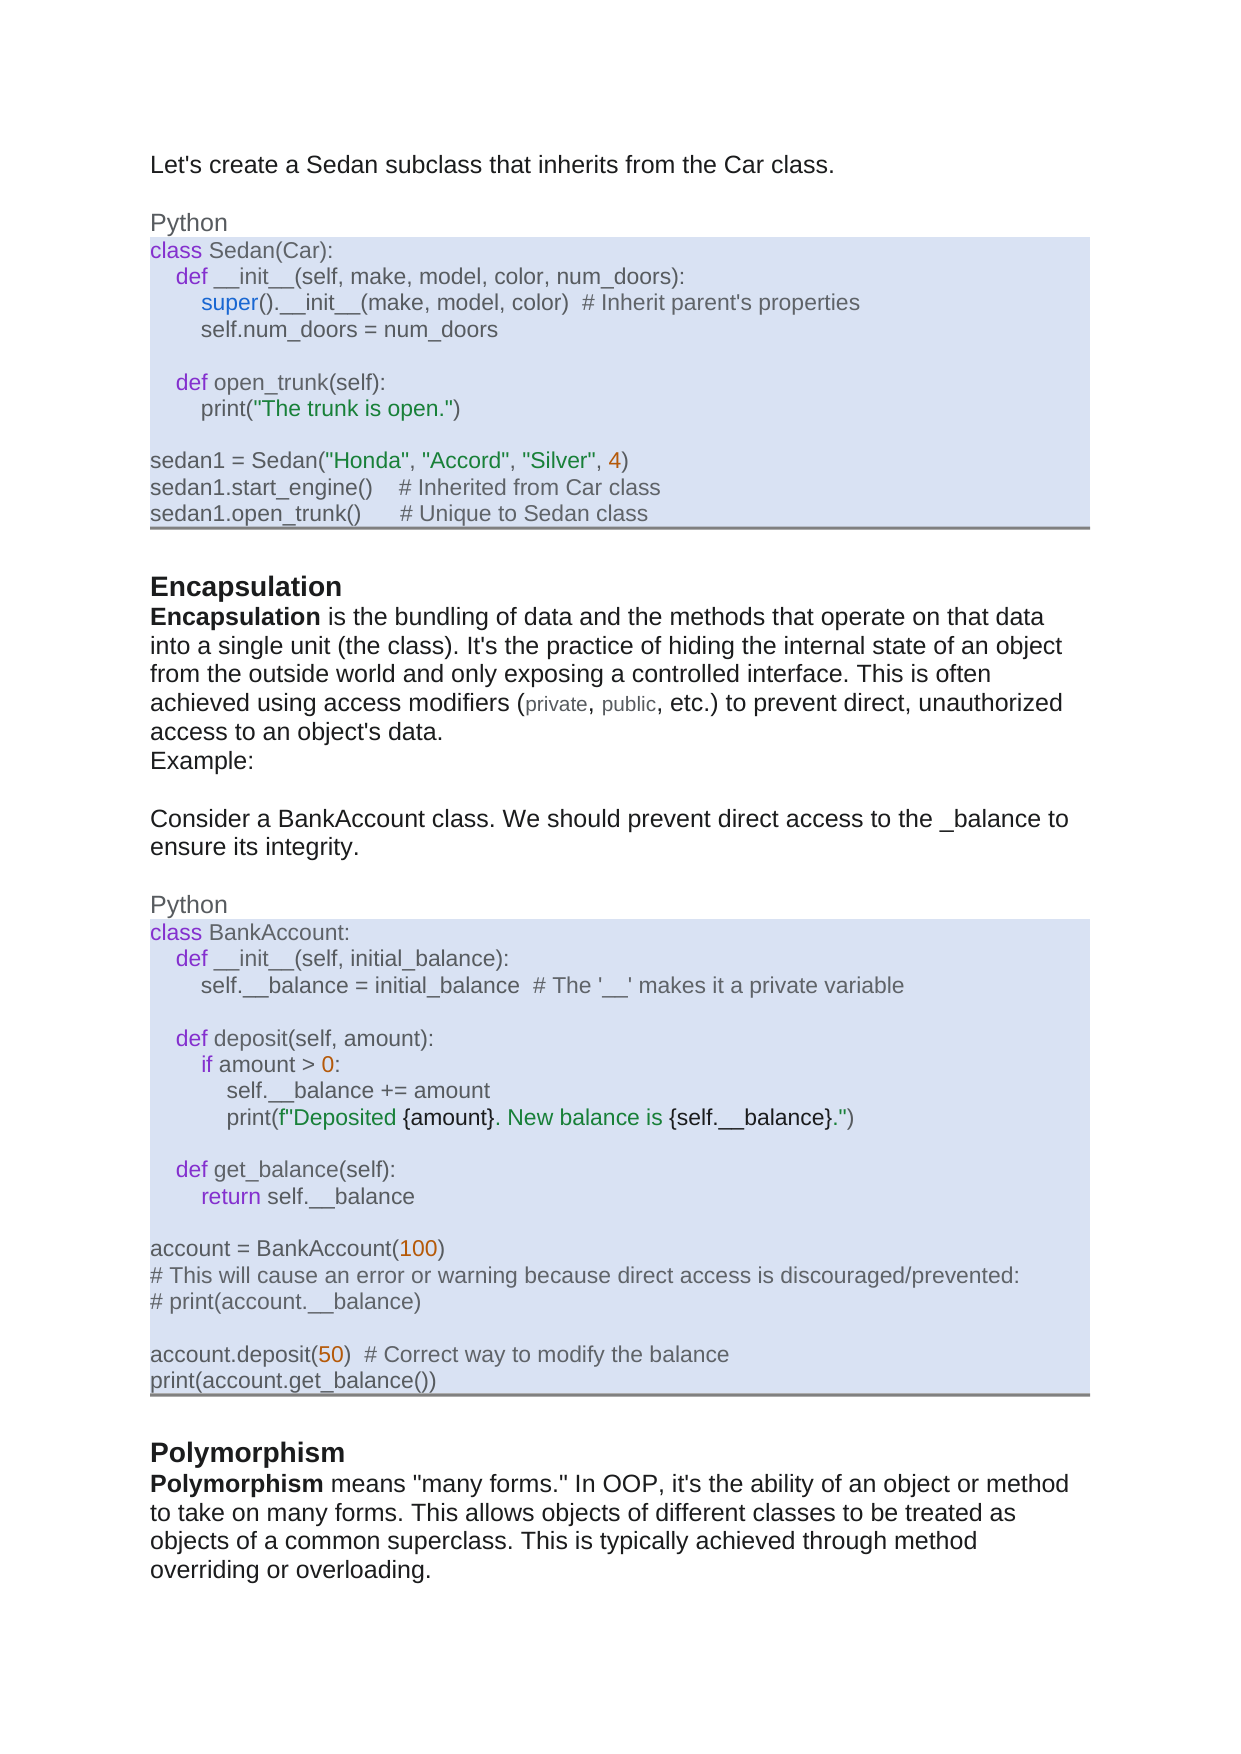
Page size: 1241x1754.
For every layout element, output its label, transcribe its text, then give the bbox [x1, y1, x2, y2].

text Encapsulation is the bundling of data and the methods that operate on that data into a single unit (the class). It's the practice of hiding the internal state of an object from the outside world and only exposing a controlled interface. This is often achieved using access modifiers (private, public, etc.) to prevent direct, unauthorized access to an object's data. [150, 602, 1090, 746]
text Consider a BankAccount class. We should prevent direct access to the _balance to ensure its integrity. [150, 804, 1090, 861]
text # print(account.__balance) [150, 1288, 1090, 1314]
text def __init__(self, make, model, color, num_doors): [150, 263, 1090, 289]
text Python [150, 208, 1090, 237]
text Encapsulation [150, 569, 1090, 602]
text self.num_doors = num_doors [150, 316, 1090, 342]
text def deposit(self, amount): [150, 1024, 1090, 1051]
text # This will cause an error or warning because direct access is discouraged/prevented: [150, 1262, 1090, 1288]
text sedan1.open_trunk() # Unique to Sedan class [150, 500, 1090, 526]
text self.__balance = initial_balance # The '__' makes it a private variable [150, 972, 1090, 998]
text def open_trunk(self): [150, 368, 1090, 395]
text if amount > 0: [150, 1051, 1090, 1077]
text sedan1 = Sedan("Honda", "Accord", "Silver", 4) [150, 447, 1090, 474]
text Polymorphism [150, 1436, 1090, 1469]
text print(f"Deposited {amount}. New balance is {self.__balance}.") [150, 1103, 1090, 1130]
text print(account.get_balance()) [150, 1367, 1090, 1393]
text account.deposit(50) # Correct way to modify the balance [150, 1341, 1090, 1367]
text account = BankAccount(100) [150, 1235, 1090, 1262]
text Python [150, 890, 1090, 919]
text self.__balance += amount [150, 1077, 1090, 1103]
text return self.__balance [150, 1183, 1090, 1209]
text class Sedan(Car): [150, 237, 1090, 263]
text super().__init__(make, model, color) # Inherit parent's properties [150, 289, 1090, 316]
text def get_balance(self): [150, 1156, 1090, 1183]
text Let's create a Sedan subclass that inherits from the Car class. [150, 150, 1090, 179]
text Polymorphism means "many forms." In OOP, it's the ability of an object or method to take on many forms. This allows objects of different classes to be treated as objects of a common superclass. This is typically achieved through method overriding or overloading. [150, 1469, 1090, 1584]
text Example: [150, 746, 1090, 774]
text class BankAccount: [150, 919, 1090, 945]
text def __init__(self, initial_balance): [150, 945, 1090, 972]
text print("The trunk is open.") [150, 395, 1090, 421]
text sedan1.start_engine() # Inherited from Car class [150, 474, 1090, 500]
